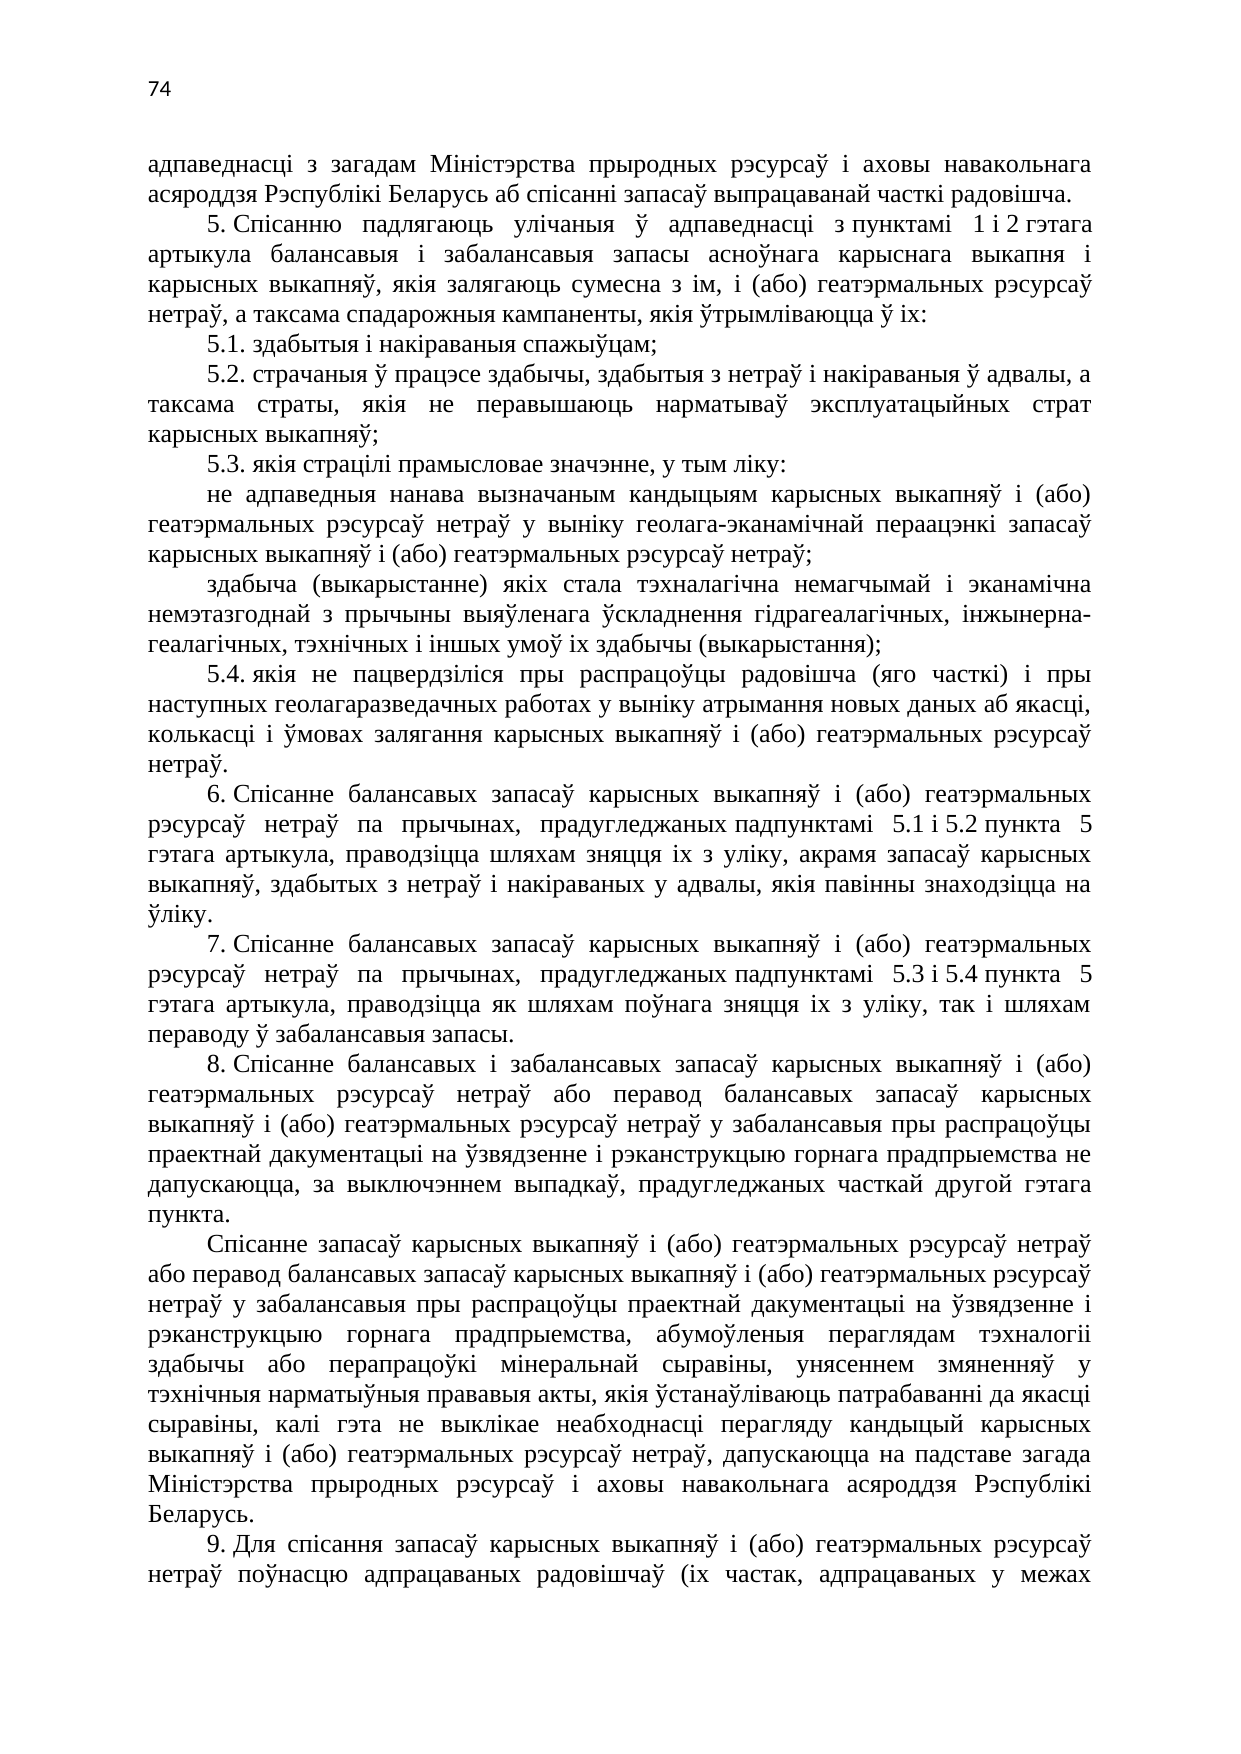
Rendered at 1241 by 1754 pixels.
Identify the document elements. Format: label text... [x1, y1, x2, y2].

text Спісанне запасаў карысных выкапняў і (або) геатэрмальных рэсурсаў нетраў або перавод балансавых запасаў карысных выкапняў і (або) геатэрмальных рэсурсаў нетраў у забалансавыя пры распрацоўцы праектнай дакументацыі на ўзвядзенне і рэканструкцыю горнага прадпрыемства, абумоўленыя пераглядам тэхналогіі здабычы або перапрацоўкі мінеральнай сыравіны, унясеннем змяненняў у тэхнічныя нарматыўныя прававыя акты, якія ўстанаўліваюць патрабаванні да якасці сыравіны, калі гэта не выклікае неабходнасці перагляду кандыцый карысных выкапняў і (або) геатэрмальных рэсурсаў нетраў, дапускаюцца на падставе загада Міністэрства прыродных рэсурсаў і аховы навакольнага асяроддзя Рэспублікі Беларусь. [148, 1228, 1093, 1528]
text 8. Спісанне балансавых і забалансавых запасаў карысных выкапняў і (або) геатэрмальных рэсурсаў нетраў або перавод балансавых запасаў карысных выкапняў і (або) геатэрмальных рэсурсаў нетраў у забалансавыя пры распрацоўцы праектнай дакументацыі на ўзвядзенне і рэканструкцыю горнага прадпрыемства не дапускаюцца, за выключэннем выпадкаў, прадугледжаных часткай другой гэтага пункта. [148, 1048, 1093, 1228]
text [148, 148, 1093, 208]
text 5.2. страчаныя ў працэсе здабычы, здабытыя з нетраў і накіраваныя ў адвалы, а таксама страты, якія не перавышаюць нарматываў эксплуатацыйных страт карысных выкапняў; [148, 358, 1093, 448]
text 5.4. якія не пацвердзіліся пры распрацоўцы радовішча (яго часткі) і пры наступных геолагаразведачных работах у выніку атрымання новых даных аб якасці, колькасці і ўмовах залягання карысных выкапняў і (або) геатэрмальных рэсурсаў нетраў. [148, 658, 1093, 778]
text не адпаведныя нанава вызначаным кандыцыям карысных выкапняў і (або) геатэрмальных рэсурсаў нетраў у выніку геолага-эканамічнай пераацэнкі запасаў карысных выкапняў і (або) геатэрмальных рэсурсаў нетраў; [148, 478, 1093, 568]
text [148, 1528, 1093, 1588]
text 5. Спісанню падлягаюць улічаныя ў адпаведнасці з пунктамі 1 і 2 гэтага артыкула балансавыя і забалансавыя запасы асноўнага карыснага выкапня і карысных выкапняў, якія залягаюць сумесна з ім, і (або) геатэрмальных рэсурсаў нетраў, а таксама спадарожныя кампаненты, якія ўтрымліваюцца ў іх: [148, 208, 1093, 328]
text здабыча (выкарыстанне) якіх стала тэхналагічна немагчымай і эканамічна немэтазгоднай з прычыны выяўленага ўскладнення гідрагеалагічных, інжынерна-геалагічных, тэхнічных і іншых умоў іх здабычы (выкарыстання); [148, 568, 1093, 658]
text 6. Спісанне балансавых запасаў карысных выкапняў і (або) геатэрмальных рэсурсаў нетраў па прычынах, прадугледжаных падпунктамі 5.1 і 5.2 пункта 5 гэтага артыкула, праводзіцца шляхам зняцця іх з уліку, акрамя запасаў карысных выкапняў, здабытых з нетраў і накіраваных у адвалы, якія павінны знаходзіцца на ўліку. [148, 778, 1093, 928]
text 5.3. якія страцілі прамысловае значэнне, у тым ліку: [148, 448, 1093, 478]
text 7. Спісанне балансавых запасаў карысных выкапняў і (або) геатэрмальных рэсурсаў нетраў па прычынах, прадугледжаных падпунктамі 5.3 і 5.4 пункта 5 гэтага артыкула, праводзіцца як шляхам поўнага зняцця іх з уліку, так і шляхам пераводу ў забалансавыя запасы. [148, 928, 1093, 1048]
text 5.1. здабытыя і накіраваныя спажыўцам; [148, 328, 1093, 358]
